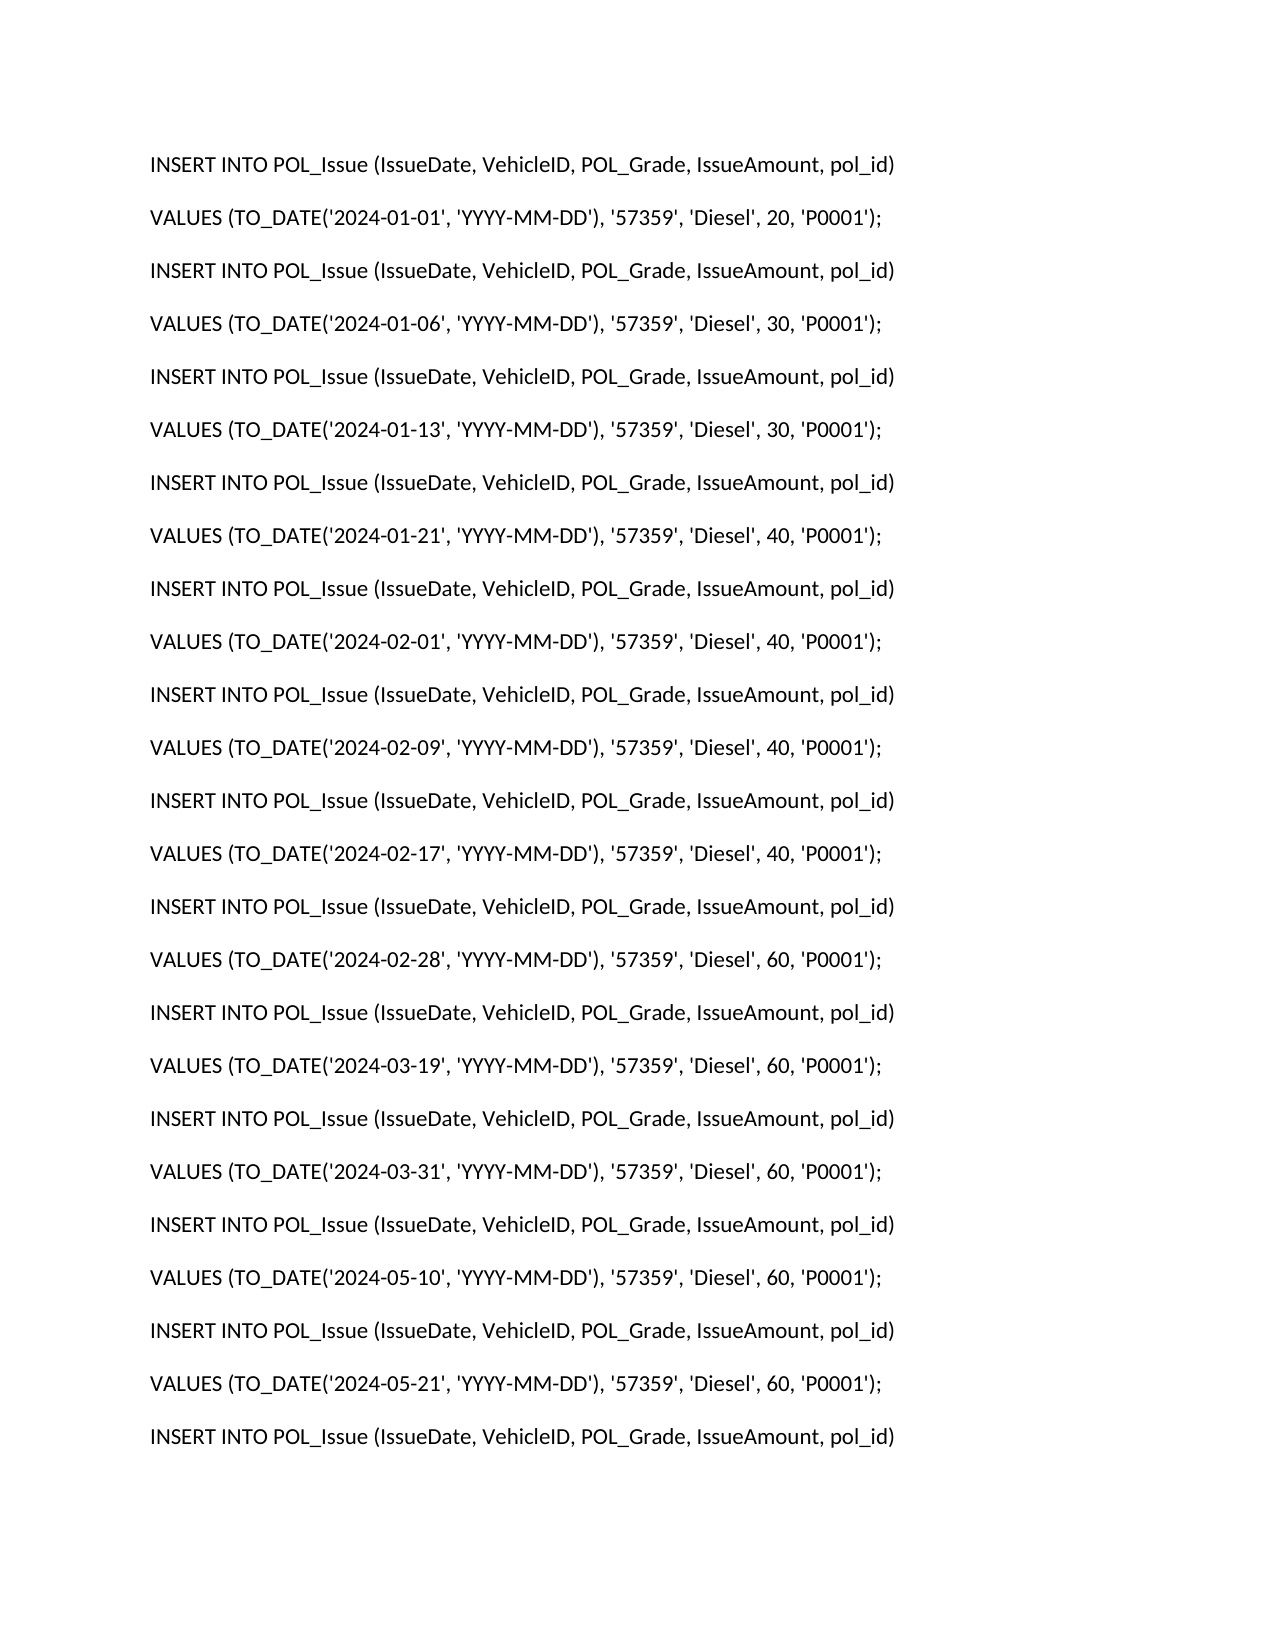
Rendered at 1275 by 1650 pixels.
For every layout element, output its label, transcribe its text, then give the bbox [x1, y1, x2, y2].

text INSERT INTO POL_Issue (IssueDate, VehicleID, POL_Grade, IssueAmount, pol_id) [150, 680, 1125, 708]
text INSERT INTO POL_Issue (IssueDate, VehicleID, POL_Grade, IssueAmount, pol_id) [150, 256, 1125, 284]
text INSERT INTO POL_Issue (IssueDate, VehicleID, POL_Grade, IssueAmount, pol_id) [150, 574, 1125, 602]
text INSERT INTO POL_Issue (IssueDate, VehicleID, POL_Grade, IssueAmount, pol_id) [150, 150, 1125, 178]
text VALUES (TO_DATE('2024-01-13', 'YYYY-MM-DD'), '57359', 'Diesel', 30, 'P0001'); [150, 415, 1125, 443]
text INSERT INTO POL_Issue (IssueDate, VehicleID, POL_Grade, IssueAmount, pol_id) [150, 786, 1125, 814]
text VALUES (TO_DATE('2024-01-01', 'YYYY-MM-DD'), '57359', 'Diesel', 20, 'P0001'); [150, 203, 1125, 231]
text INSERT INTO POL_Issue (IssueDate, VehicleID, POL_Grade, IssueAmount, pol_id) [150, 468, 1125, 496]
text VALUES (TO_DATE('2024-02-28', 'YYYY-MM-DD'), '57359', 'Diesel', 60, 'P0001'); [150, 945, 1125, 973]
text VALUES (TO_DATE('2024-03-31', 'YYYY-MM-DD'), '57359', 'Diesel', 60, 'P0001'); [150, 1157, 1125, 1185]
text INSERT INTO POL_Issue (IssueDate, VehicleID, POL_Grade, IssueAmount, pol_id) [150, 892, 1125, 920]
text INSERT INTO POL_Issue (IssueDate, VehicleID, POL_Grade, IssueAmount, pol_id) [150, 1316, 1125, 1344]
text VALUES (TO_DATE('2024-01-21', 'YYYY-MM-DD'), '57359', 'Diesel', 40, 'P0001'); [150, 521, 1125, 549]
text VALUES (TO_DATE('2024-02-01', 'YYYY-MM-DD'), '57359', 'Diesel', 40, 'P0001'); [150, 627, 1125, 655]
text VALUES (TO_DATE('2024-03-19', 'YYYY-MM-DD'), '57359', 'Diesel', 60, 'P0001'); [150, 1051, 1125, 1079]
text INSERT INTO POL_Issue (IssueDate, VehicleID, POL_Grade, IssueAmount, pol_id) [150, 1210, 1125, 1238]
text VALUES (TO_DATE('2024-02-09', 'YYYY-MM-DD'), '57359', 'Diesel', 40, 'P0001'); [150, 733, 1125, 761]
text INSERT INTO POL_Issue (IssueDate, VehicleID, POL_Grade, IssueAmount, pol_id) [150, 998, 1125, 1026]
text VALUES (TO_DATE('2024-05-21', 'YYYY-MM-DD'), '57359', 'Diesel', 60, 'P0001'); [150, 1369, 1125, 1397]
text VALUES (TO_DATE('2024-02-17', 'YYYY-MM-DD'), '57359', 'Diesel', 40, 'P0001'); [150, 839, 1125, 867]
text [150, 1422, 1125, 1451]
text INSERT INTO POL_Issue (IssueDate, VehicleID, POL_Grade, IssueAmount, pol_id) [150, 1104, 1125, 1132]
text INSERT INTO POL_Issue (IssueDate, VehicleID, POL_Grade, IssueAmount, pol_id) [150, 362, 1125, 390]
text VALUES (TO_DATE('2024-01-06', 'YYYY-MM-DD'), '57359', 'Diesel', 30, 'P0001'); [150, 309, 1125, 337]
text VALUES (TO_DATE('2024-05-10', 'YYYY-MM-DD'), '57359', 'Diesel', 60, 'P0001'); [150, 1263, 1125, 1291]
